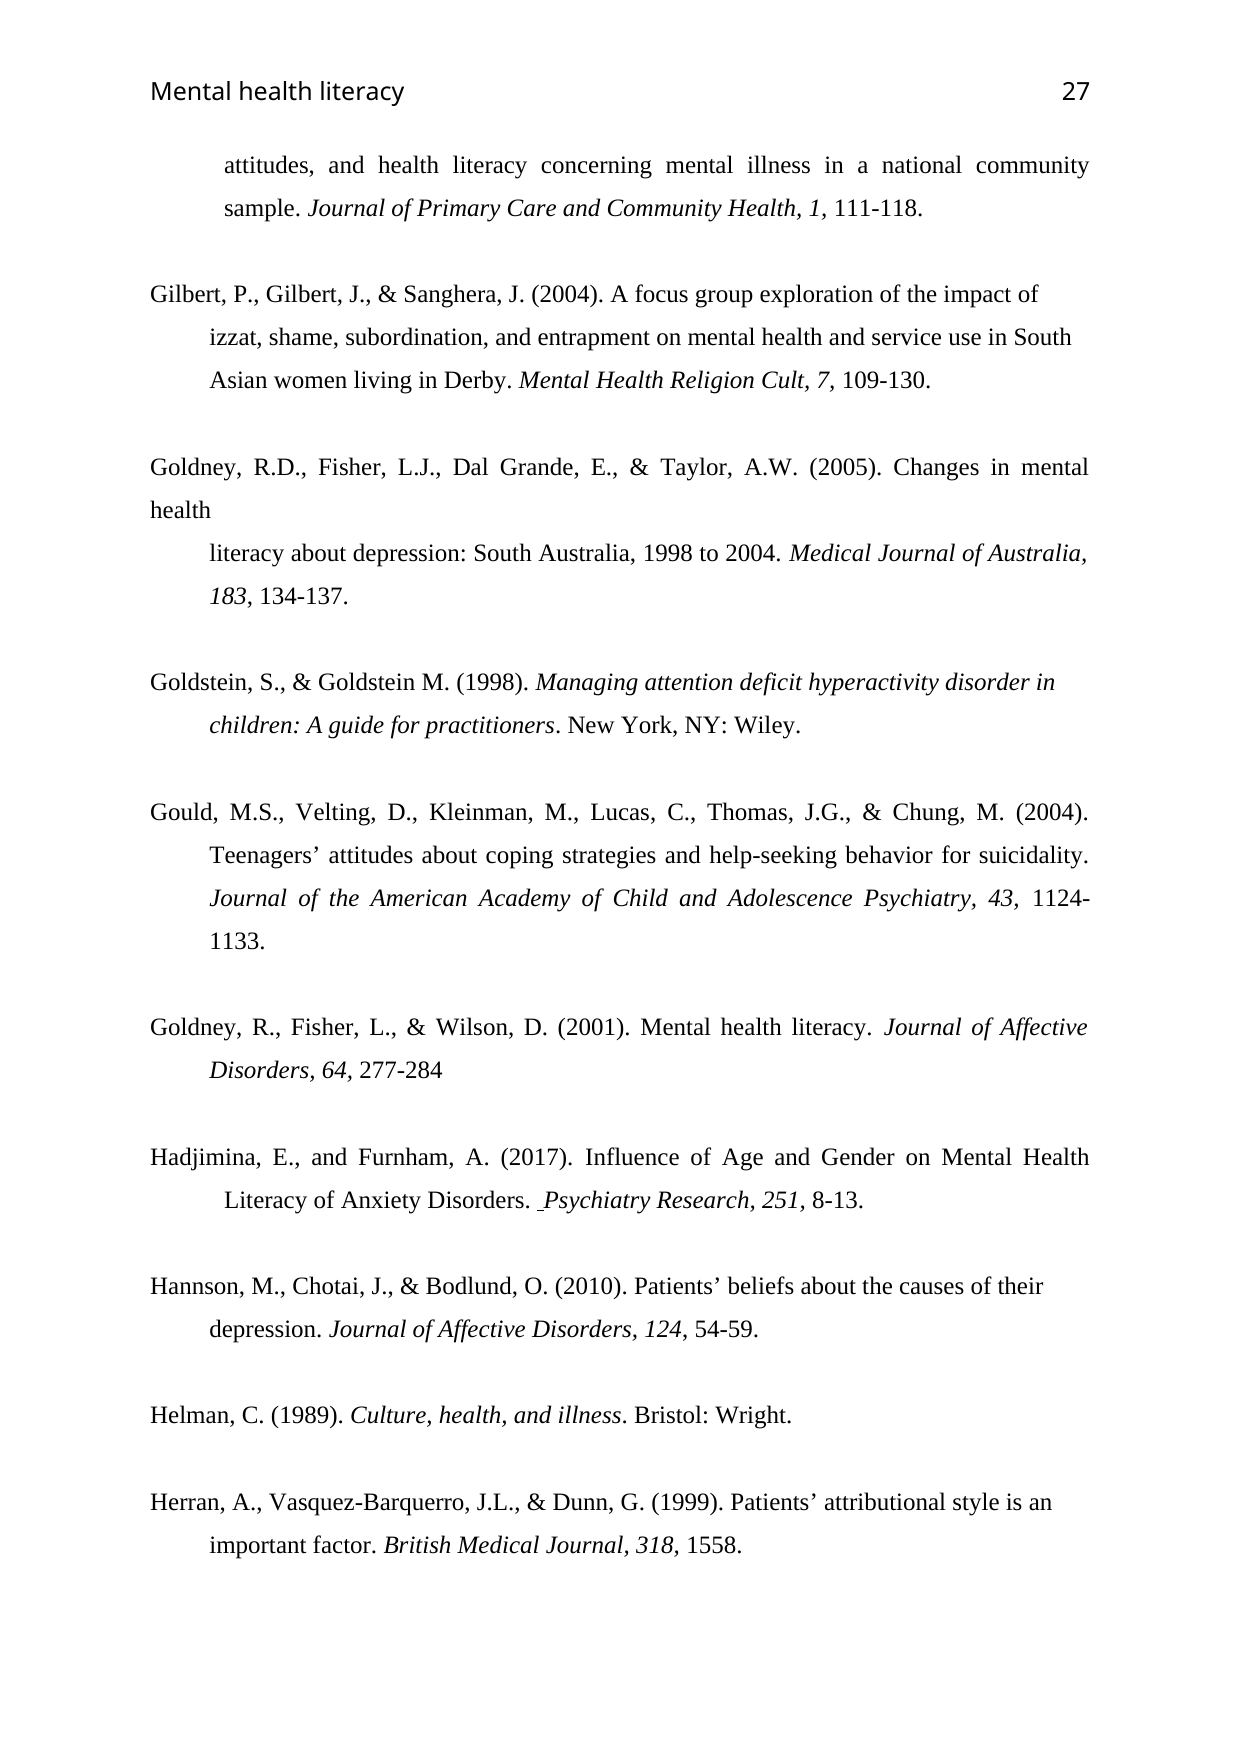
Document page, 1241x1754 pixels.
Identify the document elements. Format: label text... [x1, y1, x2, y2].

text izzat, shame, subordination, and entrapment on mental health and service use in South [150, 322, 1090, 351]
text Hannson, M., Chotai, J., & Bodlund, O. (2010). Patients’ beliefs about the causes of their [150, 1271, 1090, 1300]
text Goldney, R., Fisher, L., & Wilson, D. (2001). Mental health literacy. Journal of Affective Disorders, 64, 277-284 [150, 1012, 1090, 1084]
text depression. Journal of Affective Disorders, 124, 54-59. [150, 1314, 1090, 1343]
text Goldney, R.D., Fisher, L.J., Dal Grande, E., & Taylor, A.W. (2005). Changes in mental health [150, 452, 1090, 524]
text Gould, M.S., Velting, D., Kleinman, M., Lucas, C., Thomas, J.G., & Chung, M. (2004). Teenagers’ attitudes about coping strategies and help-seeking behavior for suicidality. Journal of the American Academy of Child and Adolescence Psychiatry, 43, 1124-1133. [150, 797, 1090, 955]
text Hadjimina, E., and Furnham, A. (2017). Influence of Age and Gender on Mental Health Literacy of Anxiety Disorders. Psychiatry Research, 251, 8-13. [150, 1142, 1090, 1214]
text Helman, C. (1989). Culture, health, and illness. Bristol: Wright. [150, 1401, 1090, 1429]
text Goldstein, S., & Goldstein M. (1998). Managing attention deficit hyperactivity disorder in [150, 667, 1090, 696]
text Gilbert, P., Gilbert, J., & Sanghera, J. (2004). A focus group exploration of the impact of [150, 279, 1090, 308]
text literacy about depression: South Australia, 1998 to 2004. Medical Journal of Australia, 183, 134-137. [150, 538, 1090, 610]
text children: A guide for practitioners. New York, NY: Wiley. [150, 711, 1090, 739]
text important factor. British Medical Journal, 318, 1558. [150, 1530, 1090, 1559]
text attitudes, and health literacy concerning mental illness in a national community sample. Journal of Primary Care and Community Health, 1, 111-118. [224, 150, 1090, 222]
text Herran, A., Vasquez-Barquerro, J.L., & Dunn, G. (1999). Patients’ attributional style is an [150, 1487, 1090, 1516]
text Asian women living in Derby. Mental Health Religion Cult, 7, 109-130. [150, 366, 1090, 394]
